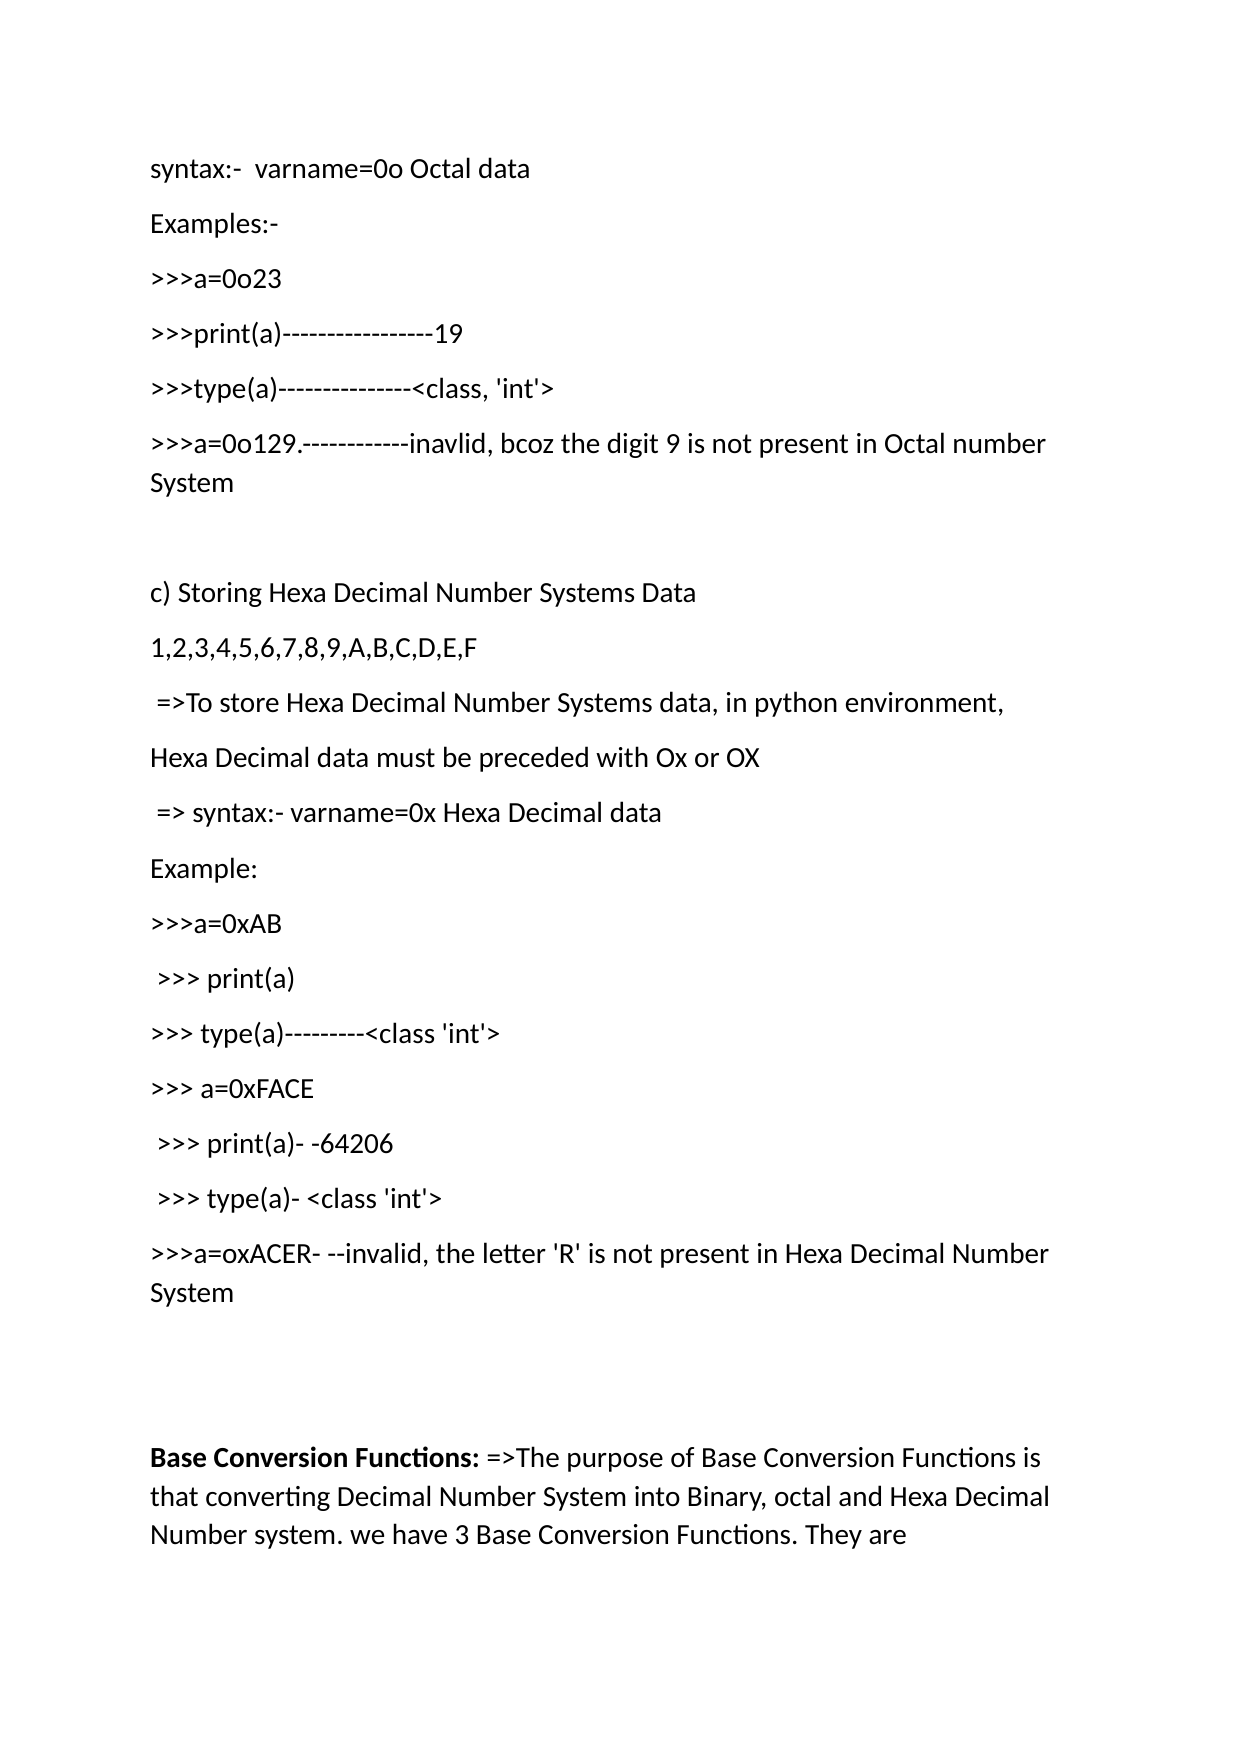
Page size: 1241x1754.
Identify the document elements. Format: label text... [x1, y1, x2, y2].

text >>>a=0o23 [150, 260, 1090, 296]
text >>> type(a)- <class 'int'> [150, 1180, 1090, 1216]
text Examples:- [150, 205, 1090, 241]
text >>>a=oxACER- --invalid, the letter 'R' is not present in Hexa Decimal Number System [150, 1235, 1090, 1309]
text >>> a=0xFACE [150, 1070, 1090, 1106]
text 1,2,3,4,5,6,7,8,9,A,B,C,D,E,F [150, 629, 1090, 665]
text >>>print(a)-----------------19 [150, 315, 1090, 351]
text Example: [150, 850, 1090, 885]
text c) Storing Hexa Decimal Number Systems Data [150, 574, 1090, 610]
text syntax:- varname=0o Octal data [150, 150, 1090, 186]
text =>To store Hexa Decimal Number Systems data, in python environment, [150, 684, 1090, 720]
text >>> print(a) [150, 960, 1090, 996]
text Hexa Decimal data must be preceded with Ox or OX [150, 739, 1090, 775]
text >>> type(a)---------<class 'int'> [150, 1015, 1090, 1051]
text >>>type(a)---------------<class, 'int'> [150, 370, 1090, 406]
text Base Conversion Functions: =>The purpose of Base Conversion Functions is that converting Decimal Number System into Binary, octal and Hexa Decimal Number system. we have 3 Base Conversion Functions. They are [150, 1439, 1090, 1552]
text >>>a=0xAB [150, 905, 1090, 940]
text >>> print(a)- -64206 [150, 1125, 1090, 1161]
text => syntax:- varname=0x Hexa Decimal data [150, 794, 1090, 830]
text >>>a=0o129.------------inavlid, bcoz the digit 9 is not present in Octal number System [150, 426, 1090, 499]
